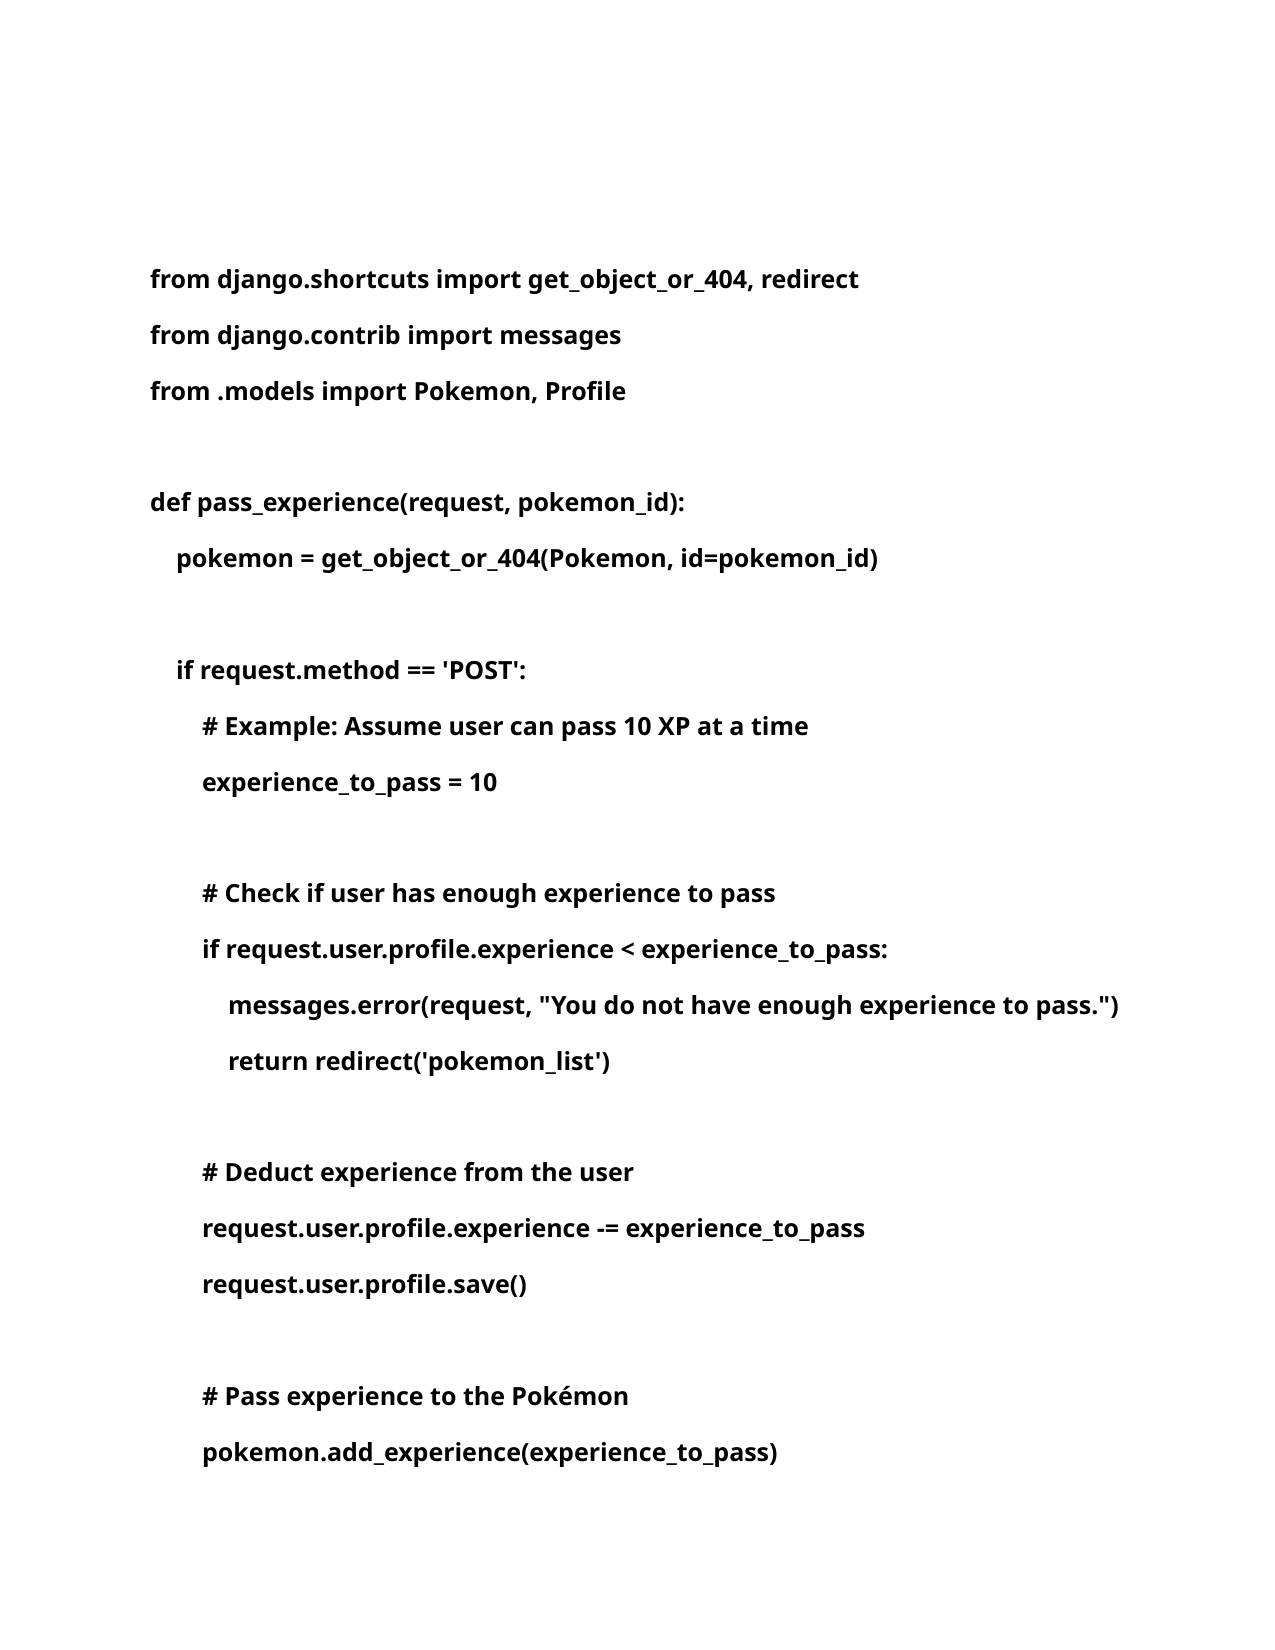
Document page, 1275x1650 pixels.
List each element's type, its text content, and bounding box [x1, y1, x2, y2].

text messages.error(request, "You do not have enough experience to pass.") [150, 987, 1125, 1022]
text from django.contrib import messages [150, 317, 1125, 352]
text pokemon = get_object_or_404(Pokemon, id=pokemon_id) [150, 541, 1125, 575]
text pokemon.add_experience(experience_to_pass) [150, 1434, 1125, 1468]
text request.user.profile.save() [150, 1267, 1125, 1301]
text # Pass experience to the Pokémon [150, 1378, 1125, 1412]
text # Deduct experience from the user [150, 1155, 1125, 1189]
text request.user.profile.experience -= experience_to_pass [150, 1211, 1125, 1245]
text # Check if user has enough experience to pass [150, 876, 1125, 910]
text return redirect('pokemon_list') [150, 1043, 1125, 1077]
text experience_to_pass = 10 [150, 764, 1125, 798]
text if request.method == 'POST': [150, 652, 1125, 687]
text if request.user.profile.experience < experience_to_pass: [150, 932, 1125, 966]
text from django.shortcuts import get_object_or_404, redirect [150, 262, 1125, 296]
text def pass_experience(request, pokemon_id): [150, 485, 1125, 519]
text # Example: Assume user can pass 10 XP at a time [150, 708, 1125, 742]
text from .models import Pokemon, Profile [150, 373, 1125, 407]
